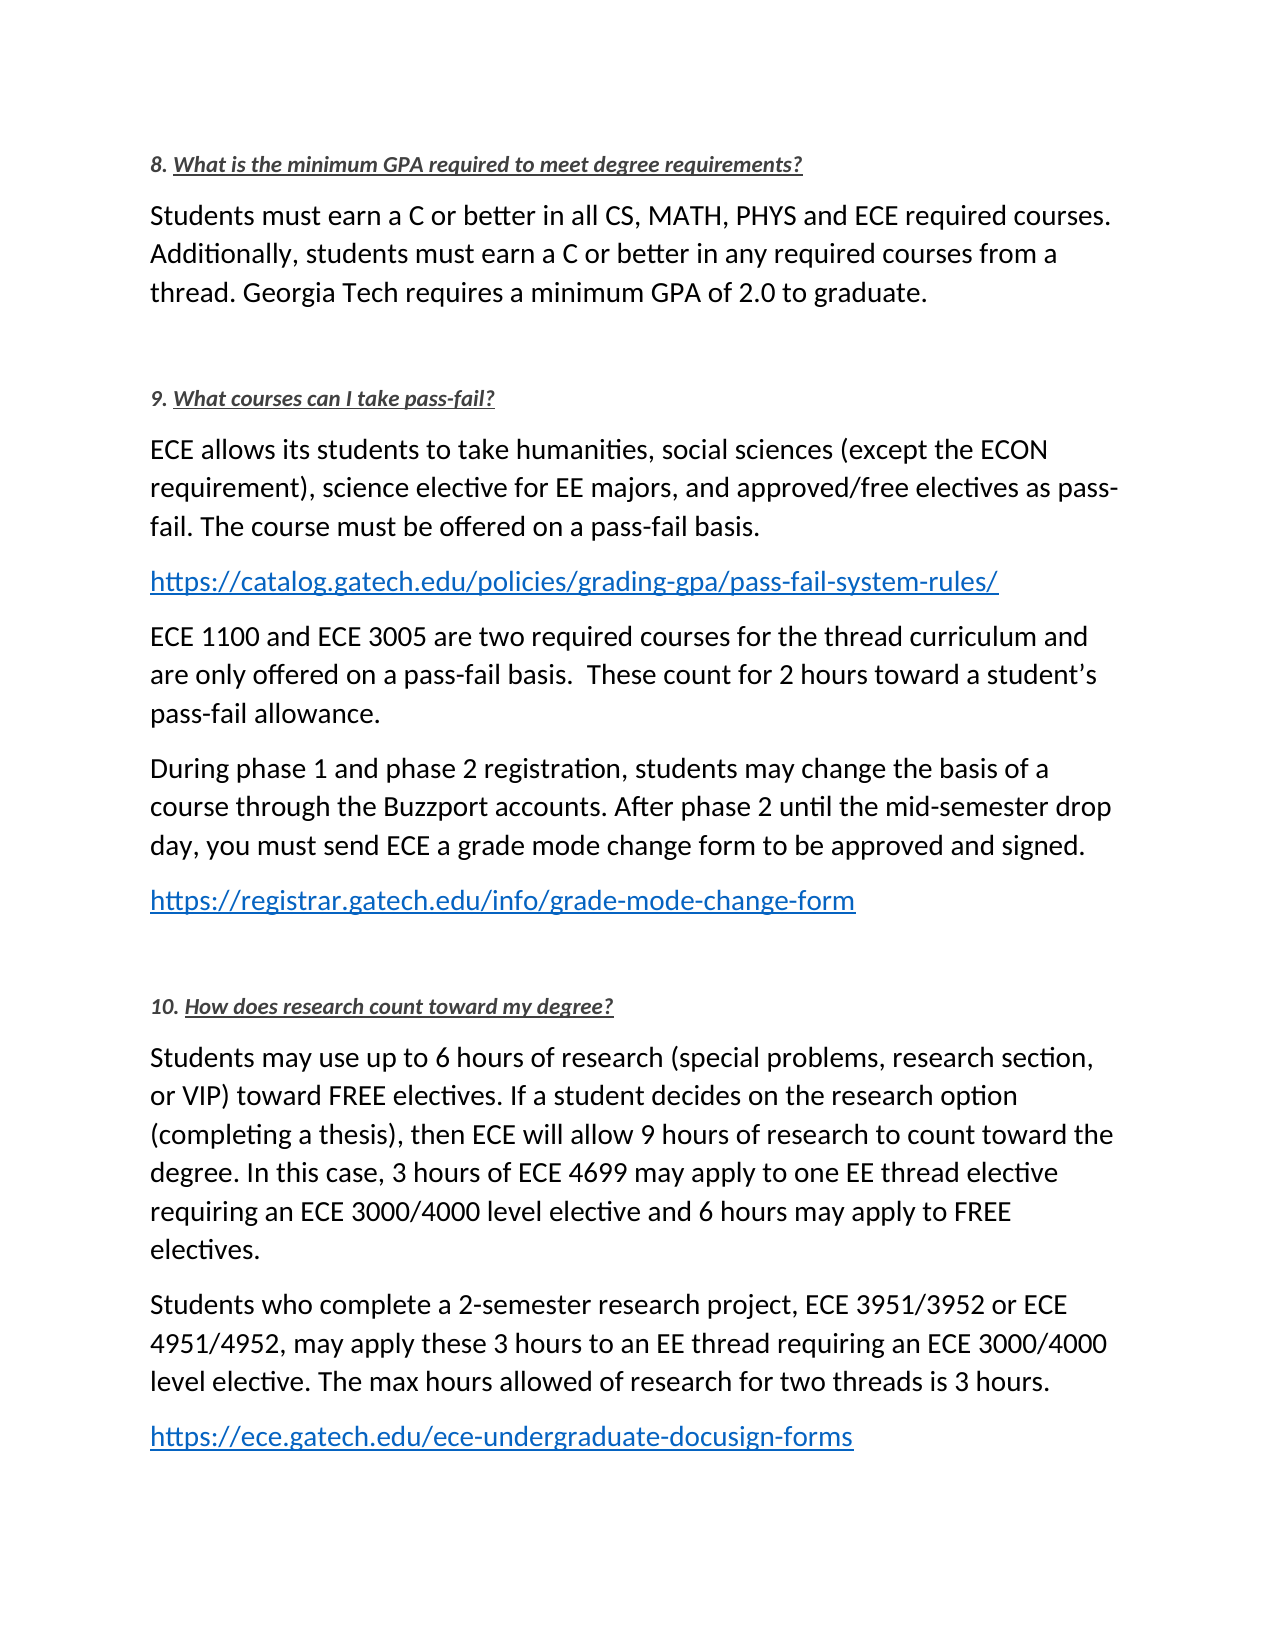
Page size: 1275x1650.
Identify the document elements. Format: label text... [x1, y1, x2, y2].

text 9. What courses can I take pass-fail? [150, 384, 1125, 412]
text Students may use up to 6 hours of research (special problems, research section, or VIP) toward FREE electives. If a student decides on the research option (completing a thesis), then ECE will allow 9 hours of research to count toward the degree. In this case, 3 hours of ECE 4699 may apply to one EE thread elective requiring an ECE 3000/4000 level elective and 6 hours may apply to FREE electives. [150, 1039, 1125, 1267]
text https://catalog.gatech.edu/policies/grading-gpa/pass-fail-system-rules/ [150, 563, 1125, 598]
text Students must earn a C or better in all CS, MATH, PHYS and ECE required courses. Additionally, students must earn a C or better in any required courses from a thread. Georgia Tech requires a minimum GPA of 2.0 to graduate. [150, 197, 1125, 309]
text https://ece.gatech.edu/ece-undergraduate-docusign-forms [150, 1418, 1125, 1454]
text Students who complete a 2-semester research project, ECE 3951/3952 or ECE 4951/4952, may apply these 3 hours to an EE thread requiring an ECE 3000/4000 level elective. The max hours allowed of research for two threads is 3 hours. [150, 1286, 1125, 1399]
text 8. What is the minimum GPA required to meet degree requirements? [150, 150, 1125, 178]
text ECE 1100 and ECE 3005 are two required courses for the thread curriculum and are only offered on a pass-fail basis. These count for 2 hours toward a student’s pass-fail allowance. [150, 618, 1125, 730]
text 10. How does research count toward my degree? [150, 992, 1125, 1020]
text During phase 1 and phase 2 registration, students may change the basis of a course through the Buzzport accounts. After phase 2 until the mid-semester drop day, you must send ECE a grade mode change form to be approved and signed. [150, 750, 1125, 862]
text ECE allows its students to take humanities, social sciences (except the ECON requirement), science elective for EE majors, and approved/free electives as pass-fail. The course must be offered on a pass-fail basis. [150, 431, 1125, 543]
text https://registrar.gatech.edu/info/grade-mode-change-form [150, 882, 1125, 917]
